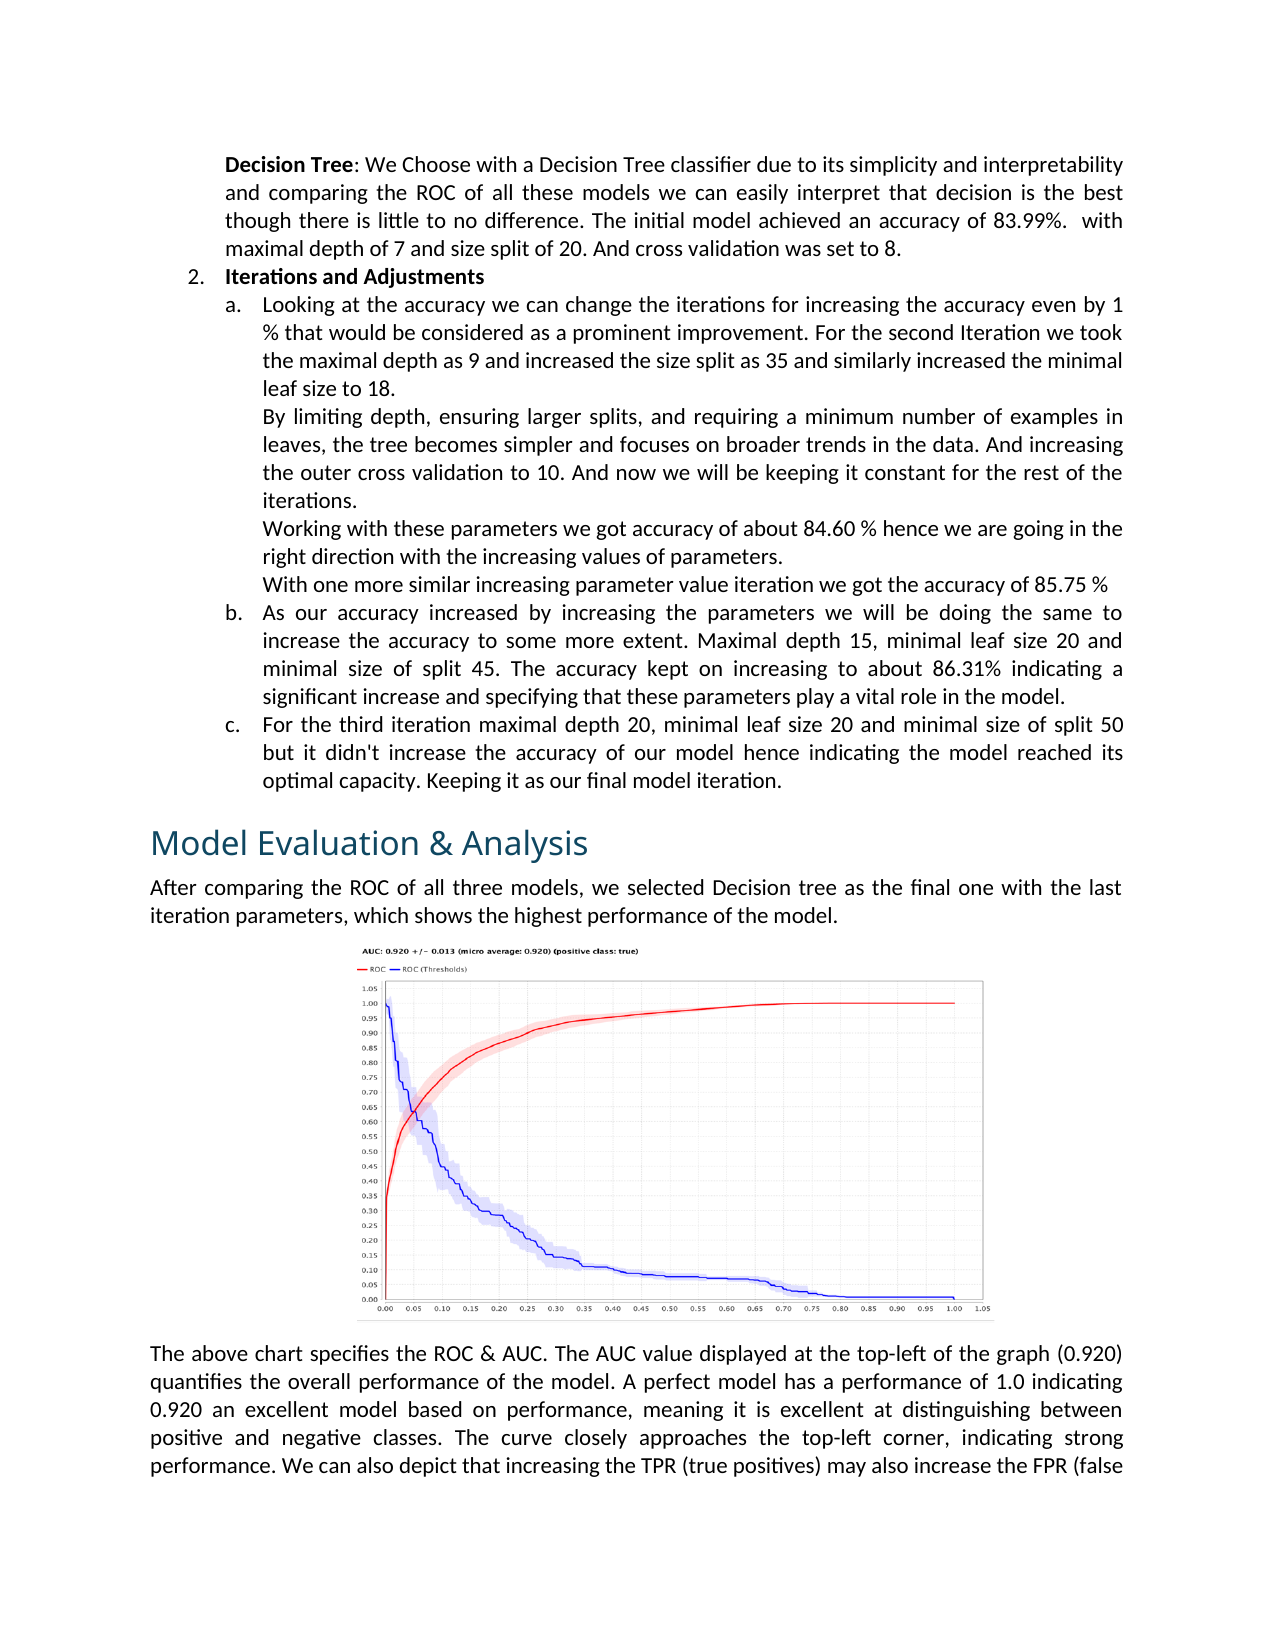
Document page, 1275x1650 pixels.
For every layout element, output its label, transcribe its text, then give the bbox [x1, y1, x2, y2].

list With one more similar increasing parameter value iteration we got the accuracy of 85.75 % [262, 570, 1125, 598]
picture [357, 946, 995, 1323]
text After comparing the ROC of all three models, we selected Decision tree as the final one with the last iteration parameters, which shows the highest performance of the model. [150, 873, 1125, 929]
list Decision Tree: We Choose with a Decision Tree classifier due to its simplicity and interpretability and comparing the ROC of all these models we can easily interpret that decision is the best though there is little to no difference. The initial model achieved an accuracy of 83.99%. with maximal depth of 7 and size split of 20. And cross validation was set to 8. [225, 150, 1125, 262]
subtitle Model Evaluation & Analysis [150, 819, 1125, 865]
list For the third iteration maximal depth 20, minimal leaf size 20 and minimal size of split 50 but it didn't increase the accuracy of our model hence indicating the model reached its optimal capacity. Keeping it as our final model iteration. [225, 710, 1125, 794]
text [150, 1339, 1125, 1479]
list By limiting depth, ensuring larger splits, and requiring a minimum number of examples in leaves, the tree becomes simpler and focuses on broader trends in the data. And increasing the outer cross validation to 10. And now we will be keeping it constant for the rest of the iterations. Working with these parameters we got accuracy of about 84.60 % hence we are going in the right direction with the increasing values of parameters. [262, 402, 1125, 570]
list As our accuracy increased by increasing the parameters we will be doing the same to increase the accuracy to some more extent. Maximal depth 15, minimal leaf size 20 and minimal size of split 45. The accuracy kept on increasing to about 86.31% indicating a significant increase and specifying that these parameters play a vital role in the model. [225, 598, 1125, 710]
list Iterations and Adjustments [187, 262, 1125, 290]
list Looking at the accuracy we can change the iterations for increasing the accuracy even by 1 % that would be considered as a prominent improvement. For the second Iteration we took the maximal depth as 9 and increased the size split as 35 and similarly increased the minimal leaf size to 18. [225, 290, 1125, 402]
